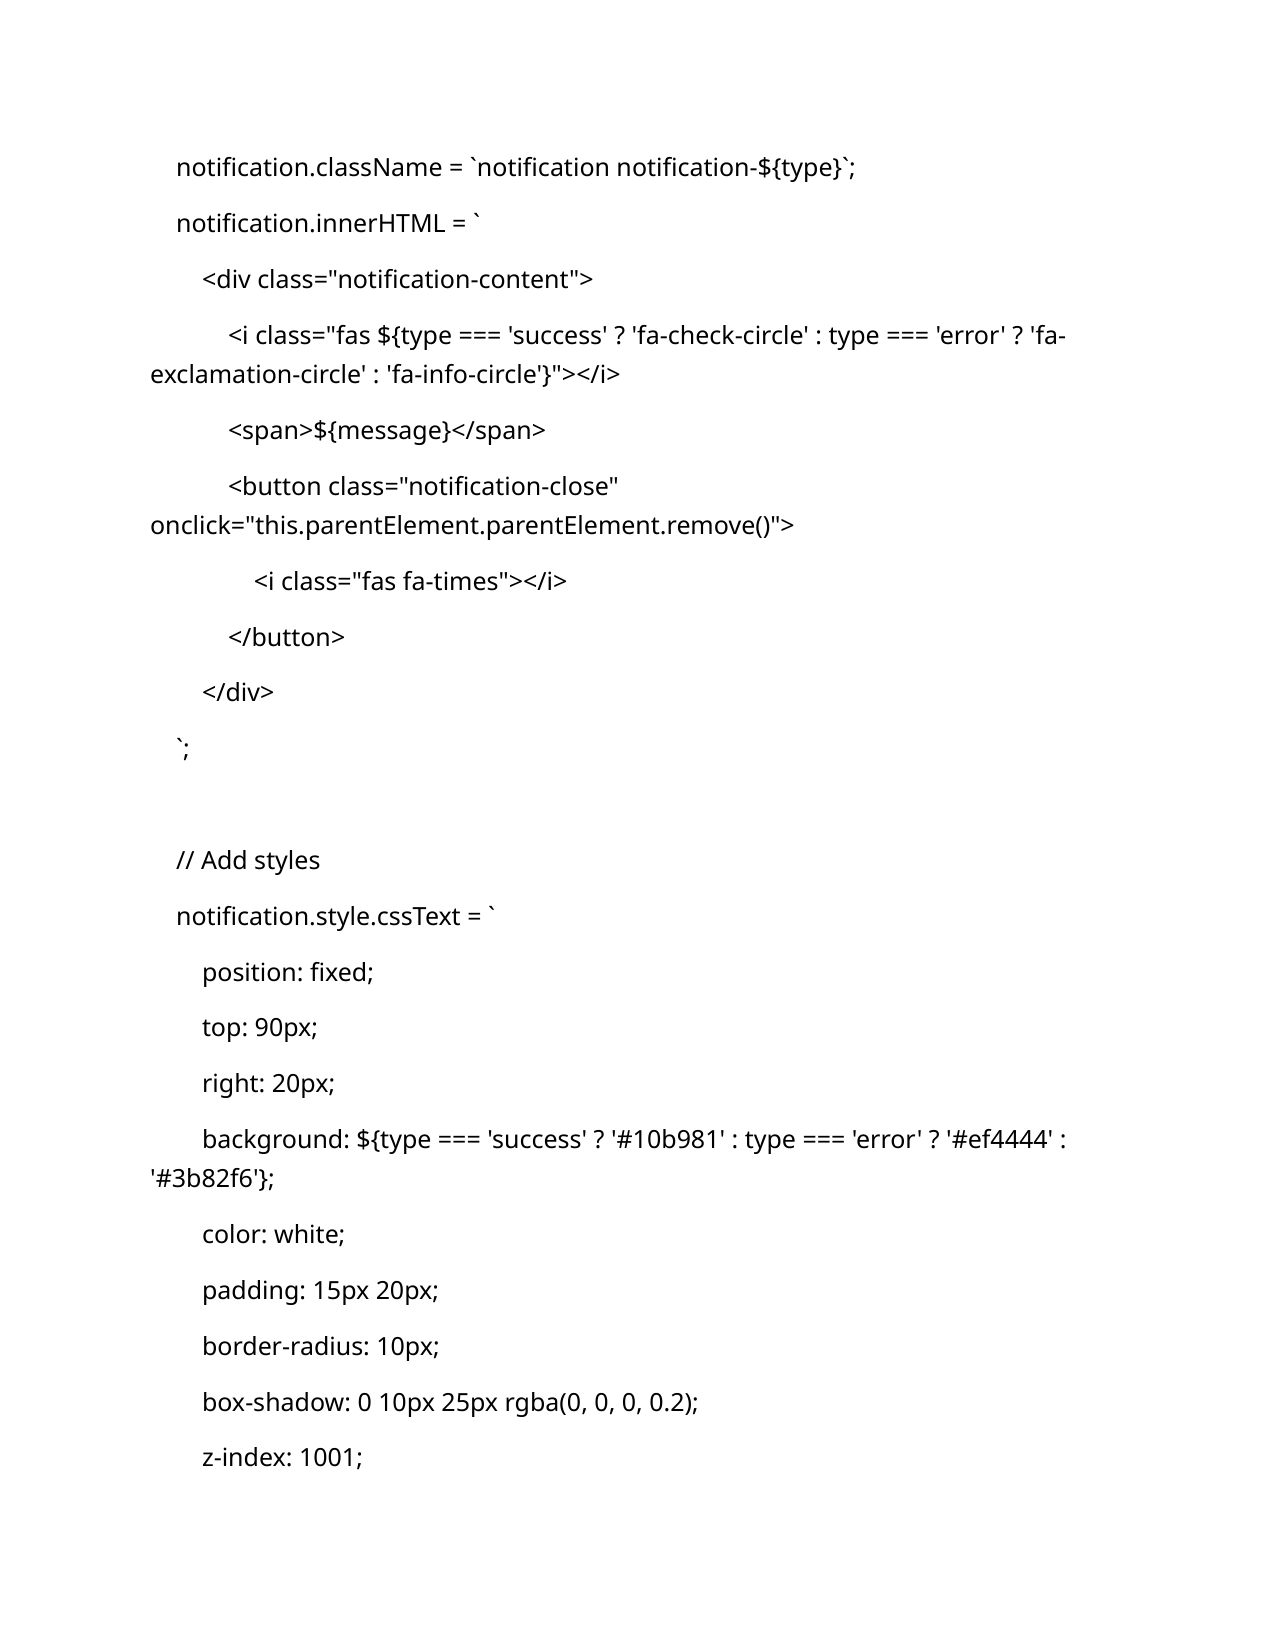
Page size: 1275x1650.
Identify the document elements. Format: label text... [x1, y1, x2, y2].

text <i class="fas fa-times"></i> [150, 563, 1125, 597]
text border-radius: 10px; [150, 1328, 1125, 1362]
text notification.className = `notification notification-${type}`; [150, 150, 1125, 184]
text top: 90px; [150, 1010, 1125, 1044]
text color: white; [150, 1217, 1125, 1251]
text position: fixed; [150, 954, 1125, 988]
text notification.style.cssText = ` [150, 898, 1125, 932]
text // Add styles [150, 842, 1125, 877]
text <span>${message}</span> [150, 412, 1125, 447]
text background: ${type === 'success' ? '#10b981' : type === 'error' ? '#ef4444' : '#3b82f6'}; [150, 1122, 1125, 1195]
text z-index: 1001; [150, 1440, 1125, 1474]
text <div class="notification-content"> [150, 262, 1125, 296]
text </button> [150, 619, 1125, 653]
text </div> [150, 675, 1125, 709]
text box-shadow: 0 10px 25px rgba(0, 0, 0, 0.2); [150, 1384, 1125, 1418]
text padding: 15px 20px; [150, 1272, 1125, 1307]
text `; [150, 731, 1125, 765]
text <button class="notification-close" onclick="this.parentElement.parentElement.remove()"> [150, 468, 1125, 542]
text notification.innerHTML = ` [150, 206, 1125, 240]
text <i class="fas ${type === 'success' ? 'fa-check-circle' : type === 'error' ? 'fa-exclamation-circle' : 'fa-info-circle'}"></i> [150, 317, 1125, 391]
text right: 20px; [150, 1066, 1125, 1100]
